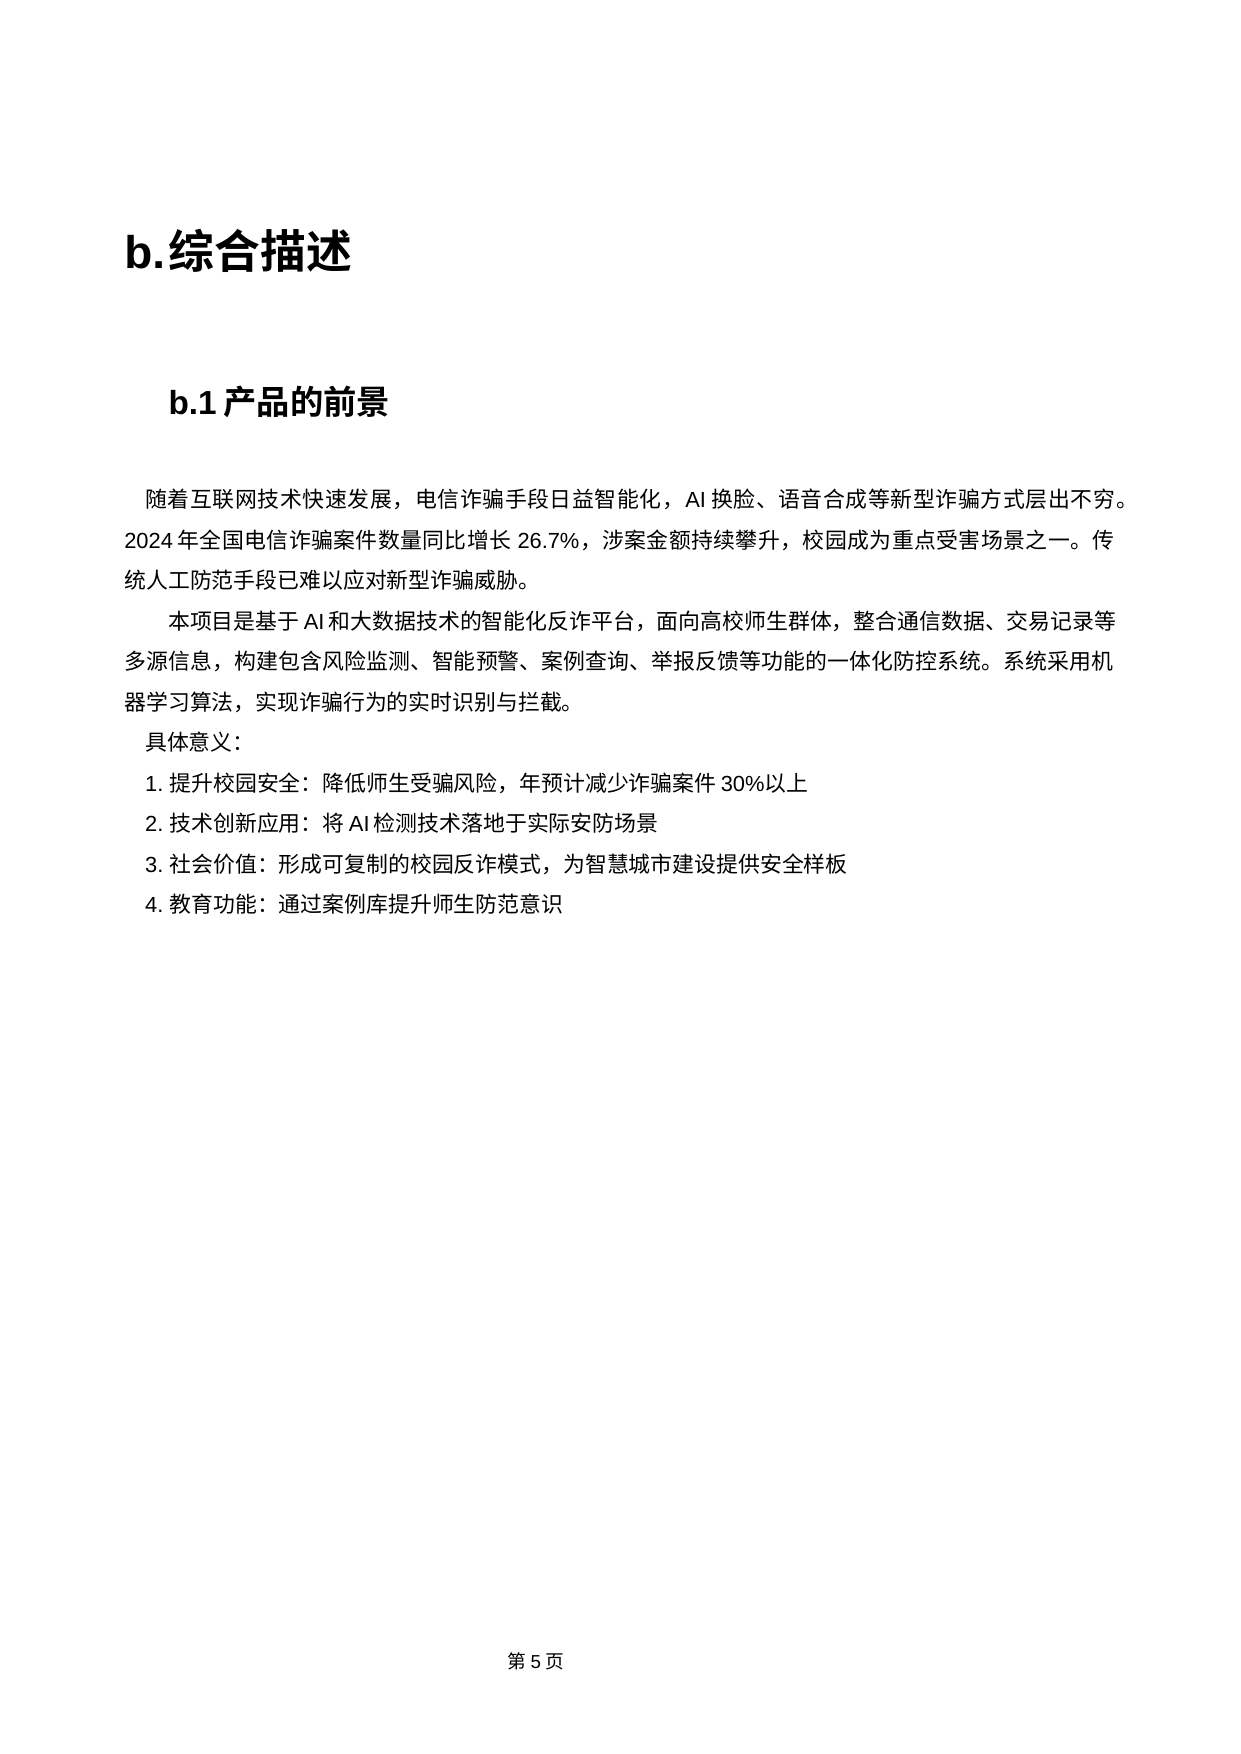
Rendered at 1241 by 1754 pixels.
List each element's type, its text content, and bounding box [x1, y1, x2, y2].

text 3. 社会价值：形成可复制的校园反诈模式，为智慧城市建设提供安全样板 [124, 846, 1116, 879]
subtitle b.1产品的前景 [168, 368, 1116, 433]
text 随着互联网技术快速发展，电信诈骗手段日益智能化，AI换脸、语音合成等新型诈骗方式层出不穷。2024年全国电信诈骗案件数量同比增长26.7%，涉案金额持续攀升，校园成为重点受害场景之一。传统人工防范手段已难以应对新型诈骗威胁。 [124, 482, 1116, 595]
text 4. 教育功能：通过案例库提升师生防范意识 [124, 887, 1116, 919]
subtitle 综合描述 [124, 199, 1116, 297]
text 1. 提升校园安全：降低师生受骗风险，年预计减少诈骗案件30%以上 [124, 765, 1116, 798]
text 2. 技术创新应用：将AI检测技术落地于实际安防场景 [124, 806, 1116, 838]
text 本项目是基于AI和大数据技术的智能化反诈平台，面向高校师生群体，整合通信数据、交易记录等多源信息，构建包含风险监测、智能预警、案例查询、举报反馈等功能的一体化防控系统。系统采用机器学习算法，实现诈骗行为的实时识别与拦截。 [124, 603, 1116, 717]
text 具体意义： [124, 725, 1116, 757]
